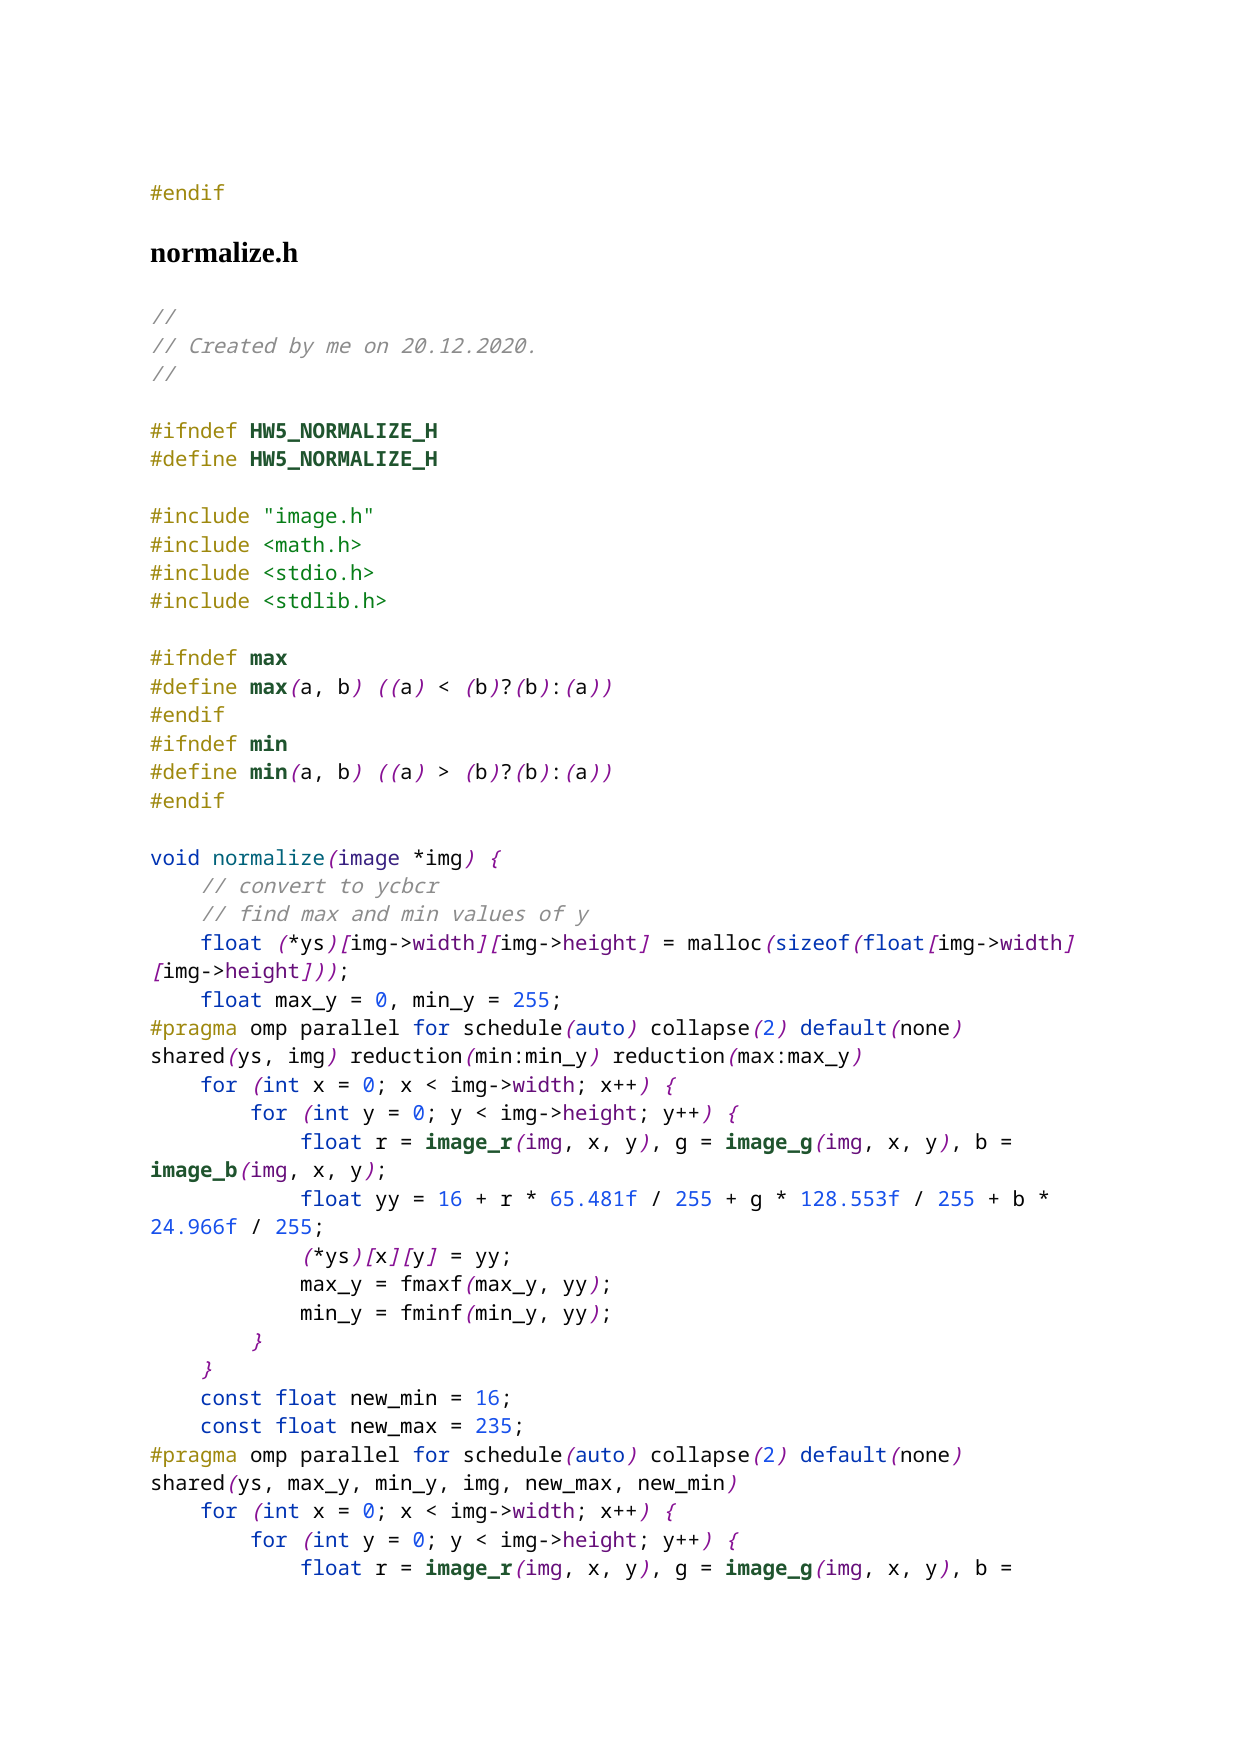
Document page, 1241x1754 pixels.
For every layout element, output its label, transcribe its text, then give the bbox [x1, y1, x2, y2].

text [150, 150, 1090, 207]
text normalize.h [150, 235, 1090, 269]
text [150, 302, 1090, 1582]
